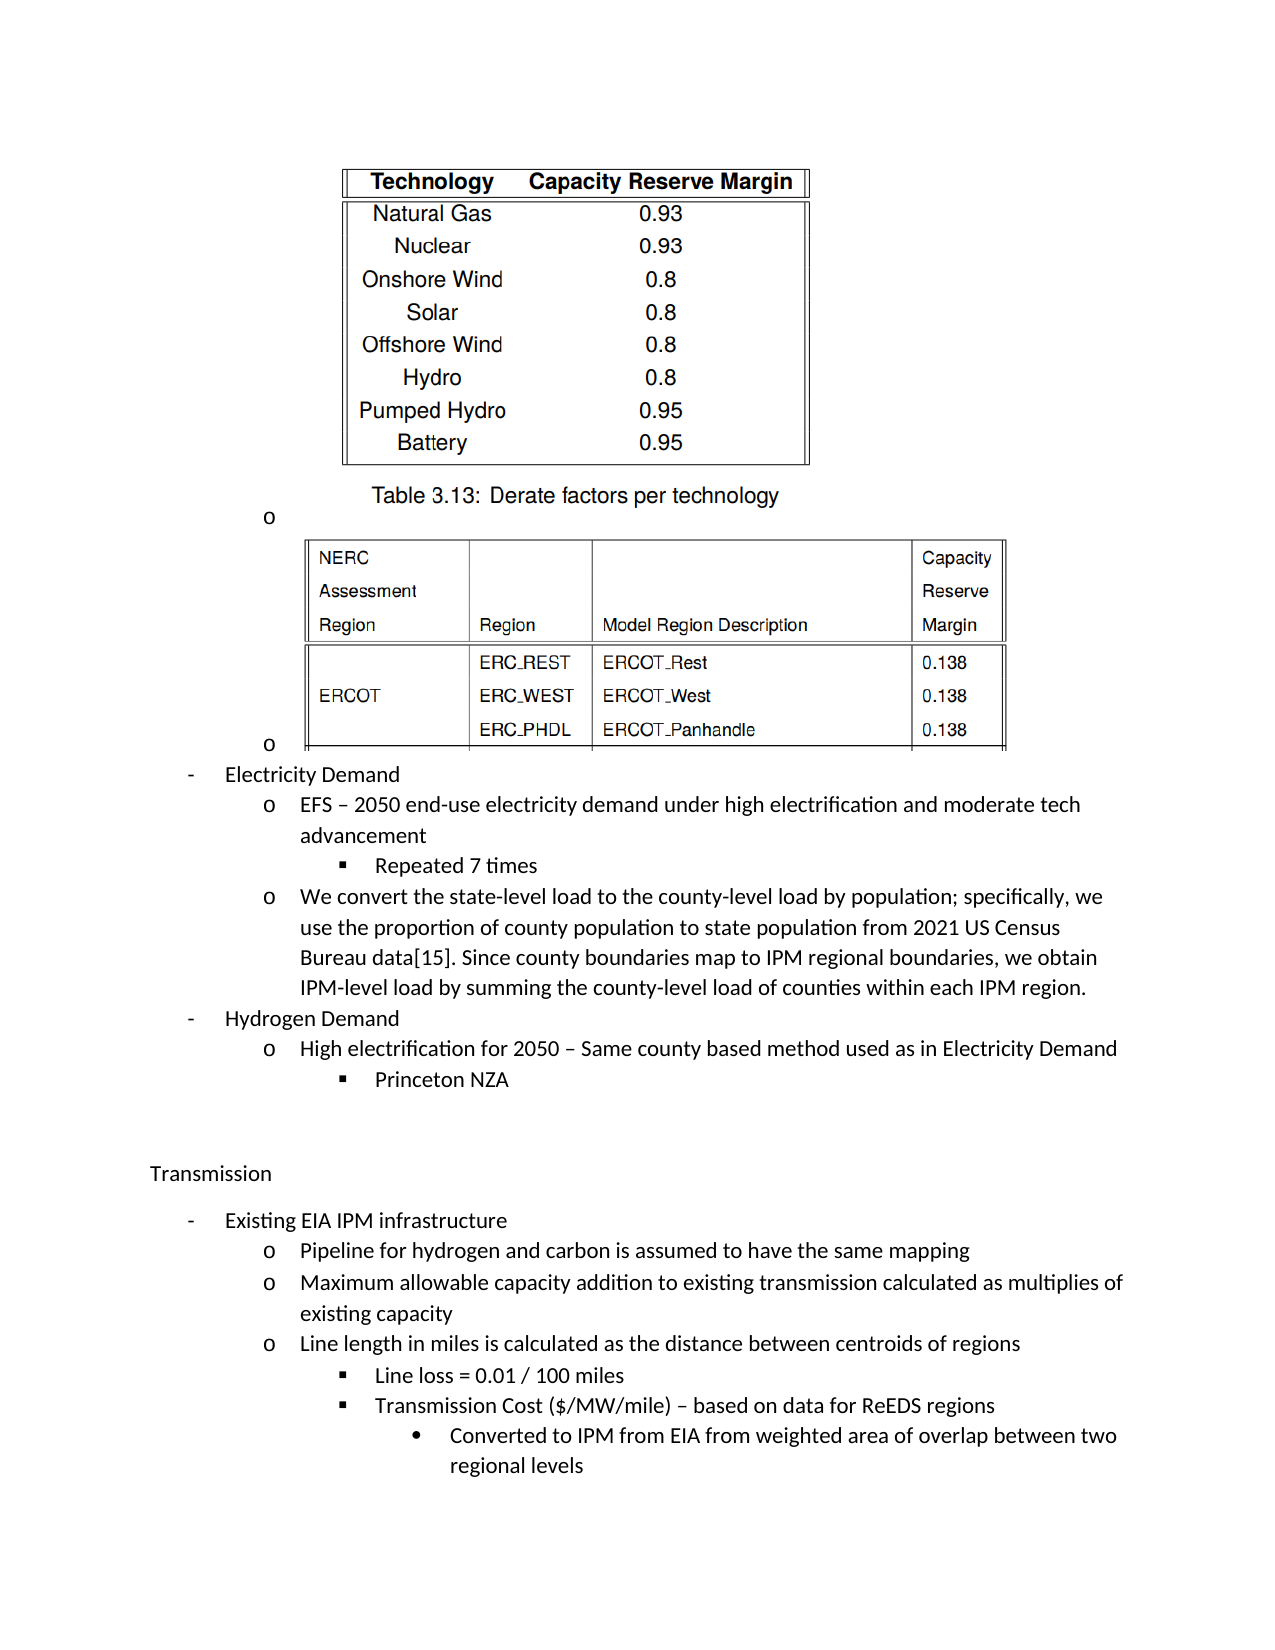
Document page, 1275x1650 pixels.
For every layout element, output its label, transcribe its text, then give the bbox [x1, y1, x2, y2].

list Hydrogen Demand [187, 1004, 1125, 1032]
list Converted to IPM from EIA from weighted area of overlap between two regional levels [412, 1421, 1125, 1479]
text Transmission [150, 1159, 1125, 1187]
list Princeton NZA [337, 1065, 1125, 1093]
list Pipeline for hydrogen and carbon is assumed to have the same mapping [262, 1236, 1125, 1265]
list Existing EIA IPM infrastructure [187, 1206, 1125, 1234]
list EFS – 2050 end-use electricity demand under high electrification and moderate tech advancement [262, 790, 1125, 849]
picture [300, 533, 1018, 751]
list Electricity Demand [187, 760, 1125, 788]
list High electrification for 2050 – Same county based method used as in Electricity Demand [262, 1034, 1125, 1063]
list Line loss = 0.01 / 100 miles [337, 1361, 1125, 1389]
list Repeated 7 times [337, 852, 1125, 879]
list Maximum allowable capacity addition to existing transmission calculated as multiplies of existing capacity [262, 1268, 1125, 1327]
list Line length in miles is calculated as the distance between centroids of regions [262, 1329, 1125, 1358]
list We convert the state-level load to the county-level load by population; specifically, we use the proportion of county population to state population from 2021 US Census Bureau data[15]. Since county boundaries map to IPM regional boundaries, we obtain IPM-level load by summing the county-level load of counties within each IPM region. [262, 882, 1125, 1002]
picture [300, 150, 836, 525]
list Transmission Cost ($/MW/mile) – based on data for ReEDS regions [337, 1391, 1125, 1419]
